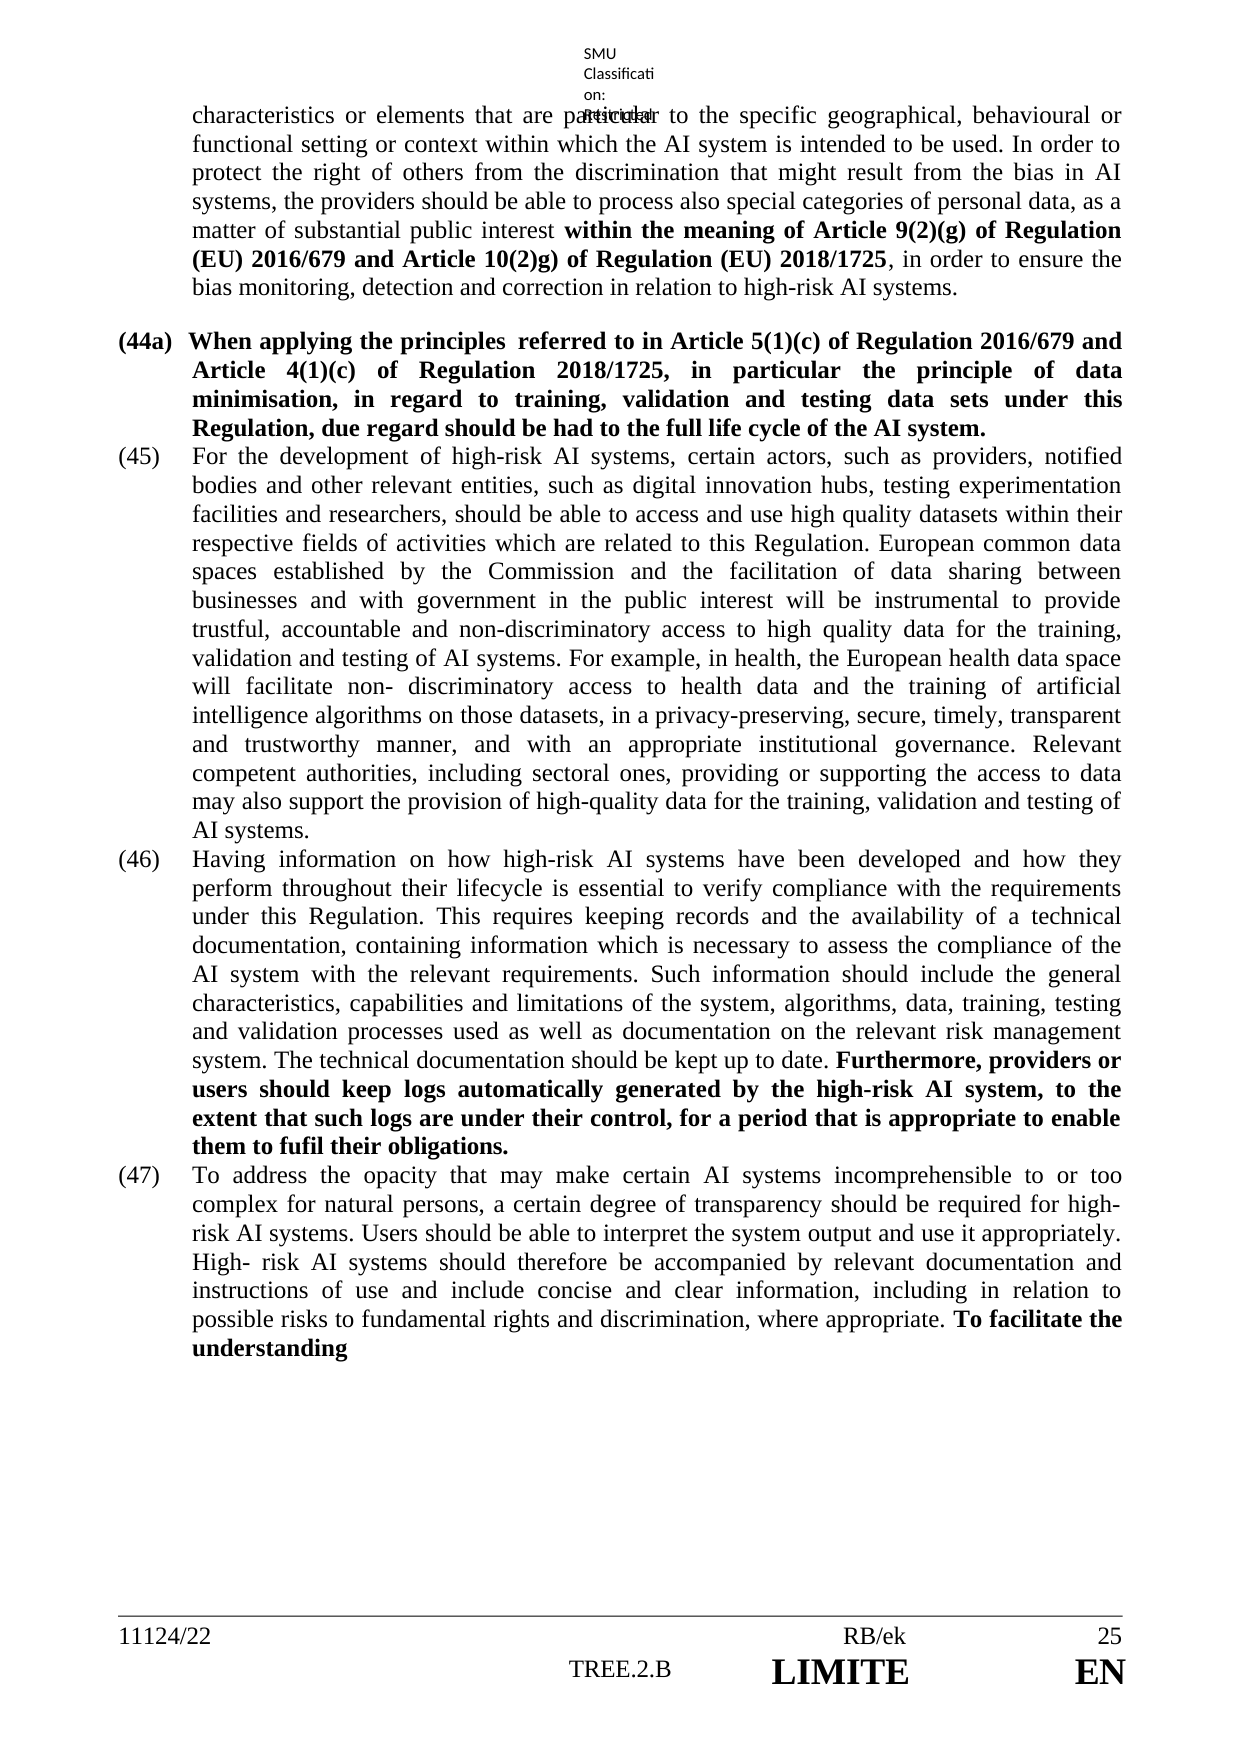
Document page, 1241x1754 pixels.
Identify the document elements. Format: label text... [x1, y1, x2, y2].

text (44a) When applying the principles referred to in Article 5(1)(c) of Regulation 2016/679 and Article 4(1)(c) of Regulation 2018/1725, in particular the principle of data minimisation, in regard to training, validation and testing data sets under this Regulation, due regard should be had to the full life cycle of the AI system. [118, 326, 1122, 441]
list For the development of high-risk AI systems, certain actors, such as providers, notified bodies and other relevant entities, such as digital innovation hubs, testing experimentation facilities and researchers, should be able to access and use high quality datasets within their respective fields of activities which are related to this Regulation. European common data spaces established by the Commission and the facilitation of data sharing between businesses and with government in the public interest will be instrumental to provide trustful, accountable and non-discriminatory access to high quality data for the training, validation and testing of AI systems. For example, in health, the European health data space will facilitate non- discriminatory access to health data and the training of artificial intelligence algorithms on those datasets, in a privacy-preserving, secure, timely, transparent and trustworthy manner, and with an appropriate institutional governance. Relevant competent authorities, including sectoral ones, providing or supporting the access to data may also support the provision of high-quality data for the training, validation and testing of AI systems. [118, 441, 1122, 844]
list To address the opacity that may make certain AI systems incomprehensible to or too complex for natural persons, a certain degree of transparency should be required for high-risk AI systems. Users should be able to interpret the system output and use it appropriately. High- risk AI systems should therefore be accompanied by relevant documentation and instructions of use and include concise and clear information, including in relation to possible risks to fundamental rights and discrimination, where appropriate. To facilitate the understanding [118, 1160, 1122, 1362]
list Having information on how high-risk AI systems have been developed and how they perform throughout their lifecycle is essential to verify compliance with the requirements under this Regulation. This requires keeping records and the availability of a technical documentation, containing information which is necessary to assess the compliance of the AI system with the relevant requirements. Such information should include the general characteristics, capabilities and limitations of the system, algorithms, data, training, testing and validation processes used as well as documentation on the relevant risk management system. The technical documentation should be kept up to date. Furthermore, providers or users should keep logs automatically generated by the high-risk AI system, to the extent that such logs are under their control, for a period that is appropriate to enable them to fufil their obligations. [118, 844, 1122, 1160]
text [192, 100, 1122, 301]
